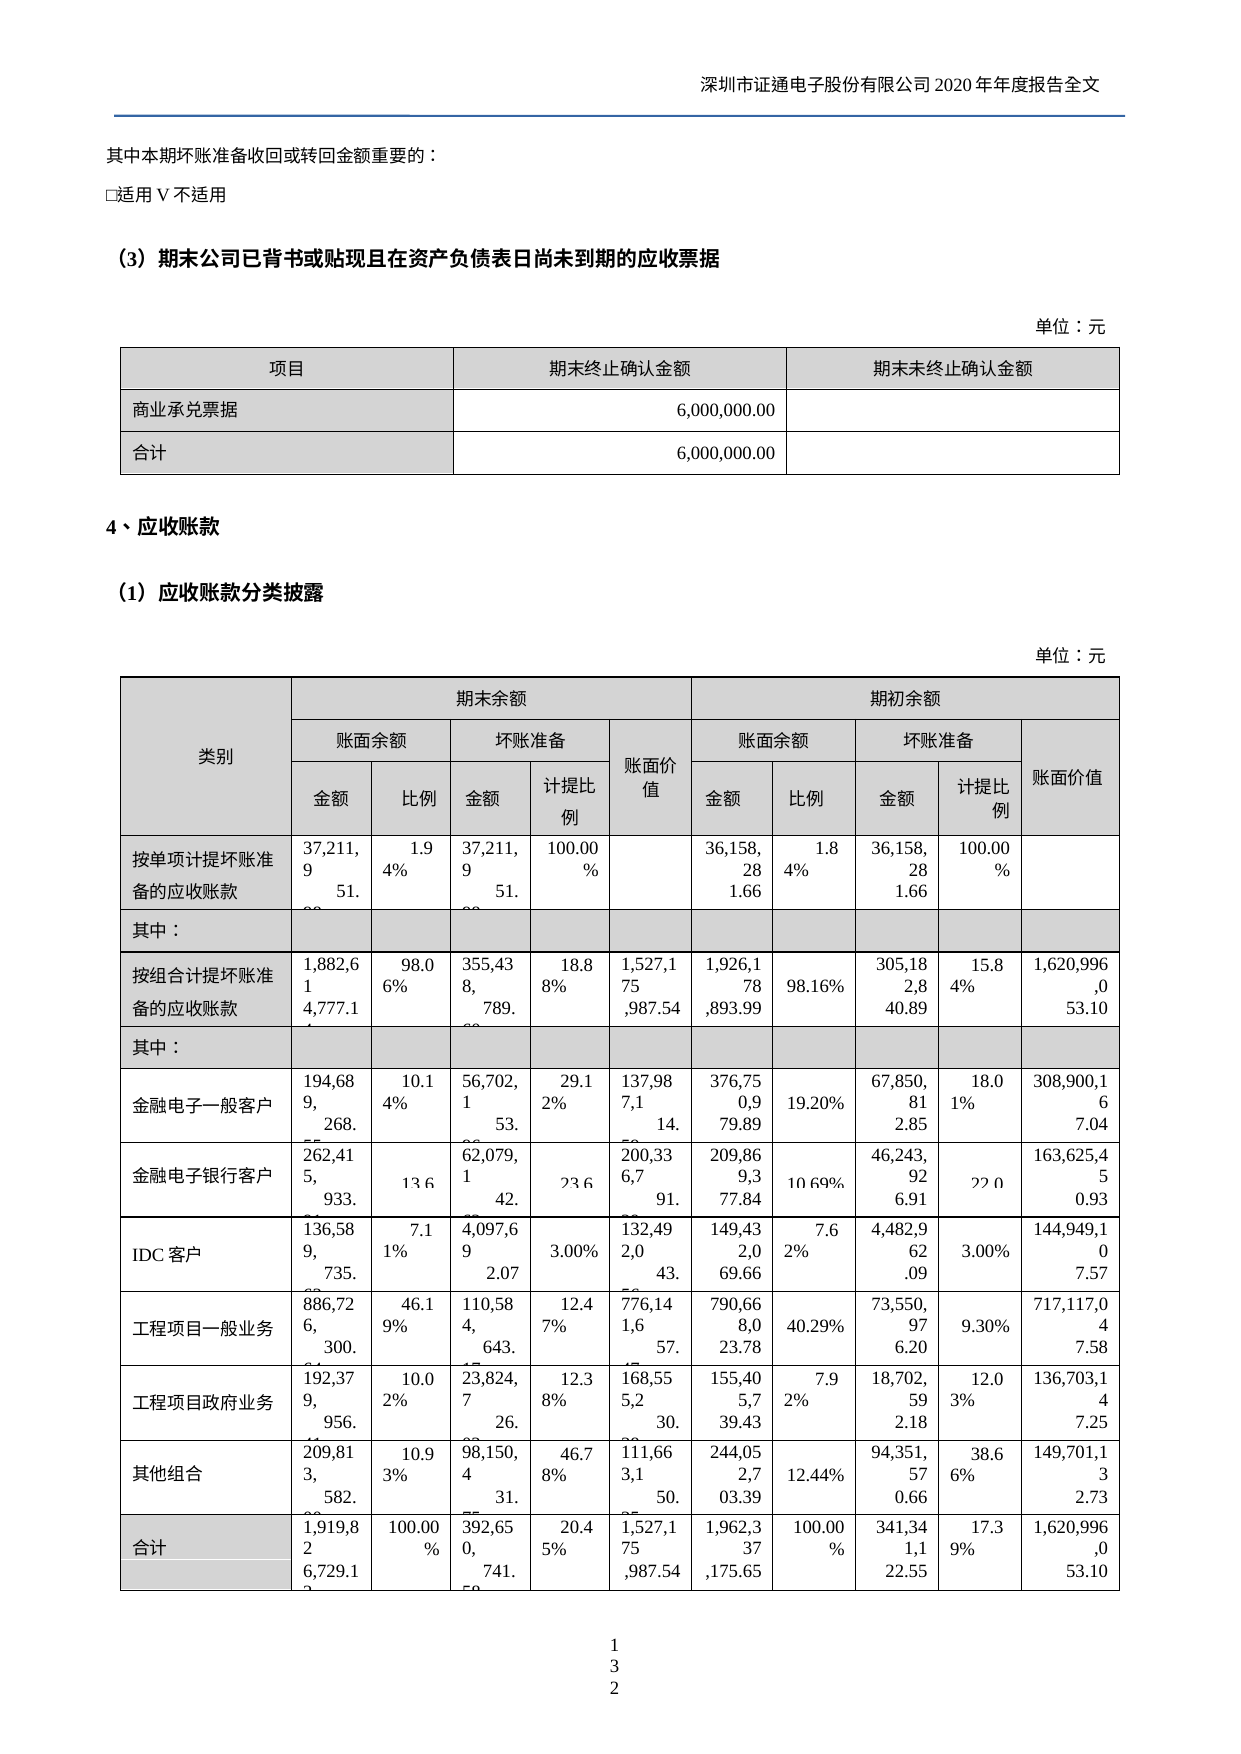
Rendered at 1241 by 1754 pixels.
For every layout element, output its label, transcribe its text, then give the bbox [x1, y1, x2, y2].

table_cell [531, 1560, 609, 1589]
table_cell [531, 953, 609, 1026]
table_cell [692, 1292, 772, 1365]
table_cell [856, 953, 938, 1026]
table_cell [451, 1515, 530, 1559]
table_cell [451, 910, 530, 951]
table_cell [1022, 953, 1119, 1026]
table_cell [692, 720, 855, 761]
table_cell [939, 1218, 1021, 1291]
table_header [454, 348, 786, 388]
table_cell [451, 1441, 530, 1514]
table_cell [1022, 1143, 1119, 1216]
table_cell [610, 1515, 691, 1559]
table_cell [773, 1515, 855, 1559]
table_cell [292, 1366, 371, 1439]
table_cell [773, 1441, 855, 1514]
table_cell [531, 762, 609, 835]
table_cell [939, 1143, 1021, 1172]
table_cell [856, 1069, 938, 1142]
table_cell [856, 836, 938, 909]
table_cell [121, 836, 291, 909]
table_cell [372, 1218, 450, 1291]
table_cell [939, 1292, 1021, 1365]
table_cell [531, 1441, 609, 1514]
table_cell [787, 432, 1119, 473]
text 单位：元 [1035, 314, 1134, 338]
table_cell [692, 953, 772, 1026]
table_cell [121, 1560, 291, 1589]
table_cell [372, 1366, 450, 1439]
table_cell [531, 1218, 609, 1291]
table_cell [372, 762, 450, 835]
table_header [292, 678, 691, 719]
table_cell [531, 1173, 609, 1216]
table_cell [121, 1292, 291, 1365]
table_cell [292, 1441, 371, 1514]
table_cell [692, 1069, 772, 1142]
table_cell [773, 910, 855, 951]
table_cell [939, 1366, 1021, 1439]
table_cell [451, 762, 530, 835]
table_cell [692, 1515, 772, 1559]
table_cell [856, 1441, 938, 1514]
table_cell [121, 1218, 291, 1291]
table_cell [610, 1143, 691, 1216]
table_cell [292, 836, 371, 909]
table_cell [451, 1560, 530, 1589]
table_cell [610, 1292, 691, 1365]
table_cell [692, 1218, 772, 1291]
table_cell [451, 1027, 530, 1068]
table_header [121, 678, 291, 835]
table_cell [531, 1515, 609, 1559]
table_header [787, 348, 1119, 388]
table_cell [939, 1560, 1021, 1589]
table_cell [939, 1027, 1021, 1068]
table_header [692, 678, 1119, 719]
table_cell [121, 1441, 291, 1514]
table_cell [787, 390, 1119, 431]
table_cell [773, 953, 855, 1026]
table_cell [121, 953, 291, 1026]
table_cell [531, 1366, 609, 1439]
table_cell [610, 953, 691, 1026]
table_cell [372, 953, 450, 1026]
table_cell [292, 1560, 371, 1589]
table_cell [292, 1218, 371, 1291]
text 4、应收账款 [106, 512, 1134, 541]
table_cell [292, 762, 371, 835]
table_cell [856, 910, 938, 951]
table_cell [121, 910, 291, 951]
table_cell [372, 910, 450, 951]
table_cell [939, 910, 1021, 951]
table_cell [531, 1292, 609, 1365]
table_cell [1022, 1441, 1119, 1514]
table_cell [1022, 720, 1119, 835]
text 其中本期坏账准备收回或转回金额重要的： [106, 143, 1134, 168]
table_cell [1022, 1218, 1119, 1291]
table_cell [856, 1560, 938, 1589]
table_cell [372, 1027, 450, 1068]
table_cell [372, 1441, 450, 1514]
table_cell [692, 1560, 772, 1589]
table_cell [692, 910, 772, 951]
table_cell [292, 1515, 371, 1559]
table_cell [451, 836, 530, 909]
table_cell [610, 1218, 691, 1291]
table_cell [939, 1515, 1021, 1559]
text □适用V不适用 [106, 182, 1134, 206]
text 单位：元 [1035, 644, 1134, 668]
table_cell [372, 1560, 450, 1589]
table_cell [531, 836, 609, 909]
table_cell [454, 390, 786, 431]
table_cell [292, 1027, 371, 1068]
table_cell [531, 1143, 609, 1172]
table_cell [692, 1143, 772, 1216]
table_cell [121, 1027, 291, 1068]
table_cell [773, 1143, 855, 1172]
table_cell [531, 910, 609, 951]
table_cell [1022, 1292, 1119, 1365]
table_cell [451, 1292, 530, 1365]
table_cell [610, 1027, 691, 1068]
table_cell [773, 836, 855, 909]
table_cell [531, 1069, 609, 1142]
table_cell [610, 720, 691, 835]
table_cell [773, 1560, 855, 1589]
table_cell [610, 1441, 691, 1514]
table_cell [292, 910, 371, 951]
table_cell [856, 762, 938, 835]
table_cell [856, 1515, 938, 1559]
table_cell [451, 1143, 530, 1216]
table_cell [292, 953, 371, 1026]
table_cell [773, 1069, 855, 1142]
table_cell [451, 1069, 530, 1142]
text （1）应收账款分类披露 [106, 578, 1134, 606]
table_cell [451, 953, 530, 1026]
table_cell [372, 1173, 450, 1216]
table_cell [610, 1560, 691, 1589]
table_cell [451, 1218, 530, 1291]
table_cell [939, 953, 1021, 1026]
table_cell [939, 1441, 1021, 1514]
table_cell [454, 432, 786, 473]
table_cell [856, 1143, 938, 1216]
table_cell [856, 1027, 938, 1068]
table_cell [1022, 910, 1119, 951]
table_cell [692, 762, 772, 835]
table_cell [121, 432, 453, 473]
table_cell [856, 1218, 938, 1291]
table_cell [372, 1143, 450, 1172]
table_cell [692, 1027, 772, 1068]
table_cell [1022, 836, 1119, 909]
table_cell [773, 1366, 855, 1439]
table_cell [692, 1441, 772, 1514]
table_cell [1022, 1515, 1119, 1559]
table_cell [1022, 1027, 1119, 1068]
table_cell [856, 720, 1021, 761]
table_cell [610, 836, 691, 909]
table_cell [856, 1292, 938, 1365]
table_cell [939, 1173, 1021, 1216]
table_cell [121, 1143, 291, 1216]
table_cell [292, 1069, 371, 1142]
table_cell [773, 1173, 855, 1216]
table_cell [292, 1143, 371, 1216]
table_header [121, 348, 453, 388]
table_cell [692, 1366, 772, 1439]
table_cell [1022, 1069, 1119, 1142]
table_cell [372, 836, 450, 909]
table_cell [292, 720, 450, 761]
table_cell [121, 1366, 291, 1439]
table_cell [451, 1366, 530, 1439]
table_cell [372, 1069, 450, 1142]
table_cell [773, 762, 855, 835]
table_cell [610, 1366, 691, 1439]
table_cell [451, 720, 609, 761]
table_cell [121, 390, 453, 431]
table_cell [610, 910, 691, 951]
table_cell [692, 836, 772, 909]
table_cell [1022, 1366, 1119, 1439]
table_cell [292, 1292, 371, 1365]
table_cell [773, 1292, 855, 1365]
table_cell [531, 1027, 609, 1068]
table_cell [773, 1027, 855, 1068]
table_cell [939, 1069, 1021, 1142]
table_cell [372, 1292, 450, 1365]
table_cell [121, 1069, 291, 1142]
text （3）期末公司已背书或贴现且在资产负债表日尚未到期的应收票据 [106, 244, 1134, 272]
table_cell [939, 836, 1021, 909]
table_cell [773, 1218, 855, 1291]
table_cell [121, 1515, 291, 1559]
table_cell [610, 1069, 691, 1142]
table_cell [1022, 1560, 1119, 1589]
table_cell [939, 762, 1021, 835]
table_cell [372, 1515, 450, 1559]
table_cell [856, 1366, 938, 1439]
